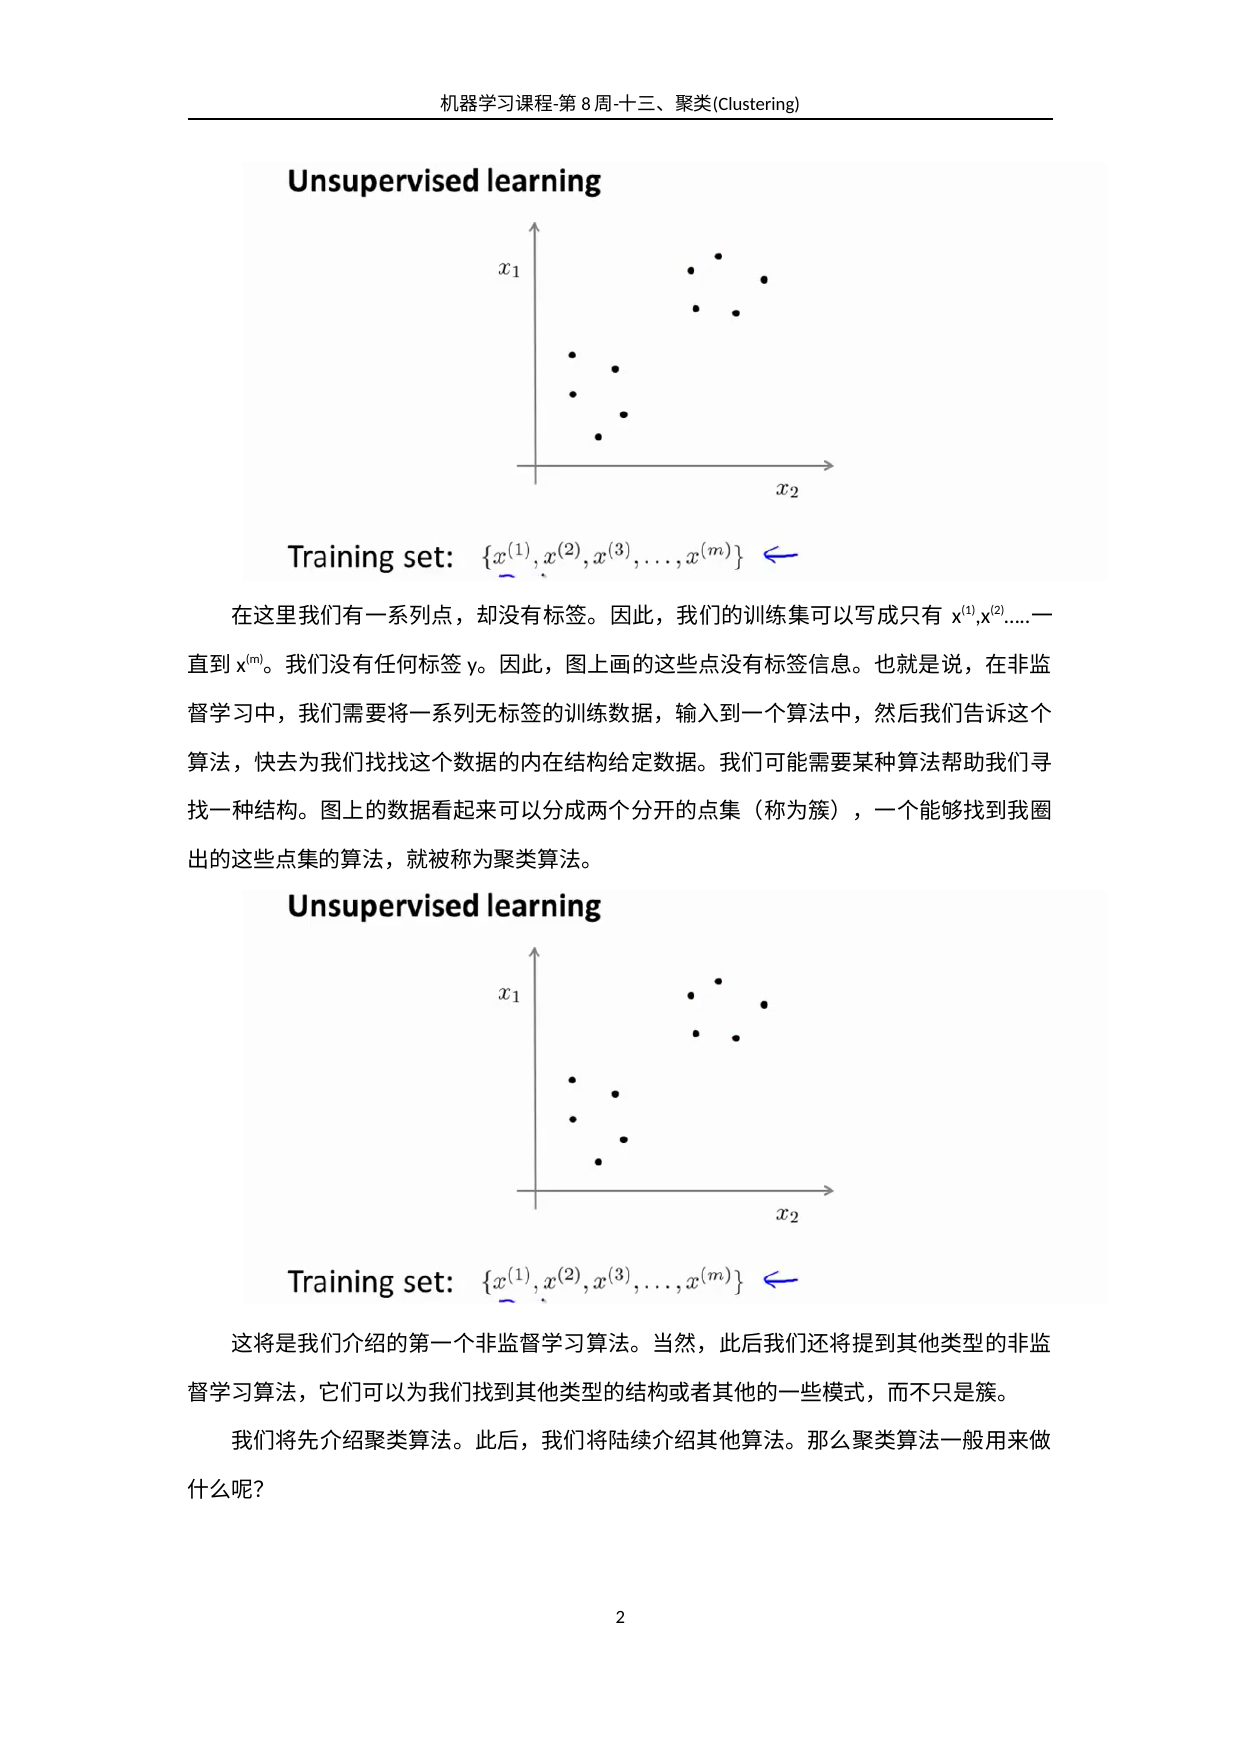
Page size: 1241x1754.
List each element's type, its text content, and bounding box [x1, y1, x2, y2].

text 在这里我们有一系列点，却没有标签。因此，我们的训练集可以写成只有x(1),x(2)…..一直到x(m)。我们没有任何标签y。因此，图上画的这些点没有标签信息。也就是说，在非监督学习中，我们需要将一系列无标签的训练数据，输入到一个算法中，然后我们告诉这个算法，快去为我们找找这个数据的内在结构给定数据。我们可能需要某种算法帮助我们寻找一种结构。图上的数据看起来可以分成两个分开的点集（称为簇），一个能够找到我圈出的这些点集的算法，就被称为聚类算法。 [187, 598, 1053, 874]
picture [242, 162, 1108, 581]
text 这将是我们介绍的第一个非监督学习算法。当然，此后我们还将提到其他类型的非监督学习算法，它们可以为我们找到其他类型的结构或者其他的一些模式，而不只是簇。 [187, 1326, 1053, 1407]
text 我们将先介绍聚类算法。此后，我们将陆续介绍其他算法。那么聚类算法一般用来做什么呢？ [187, 1423, 1053, 1504]
picture [242, 890, 1108, 1304]
